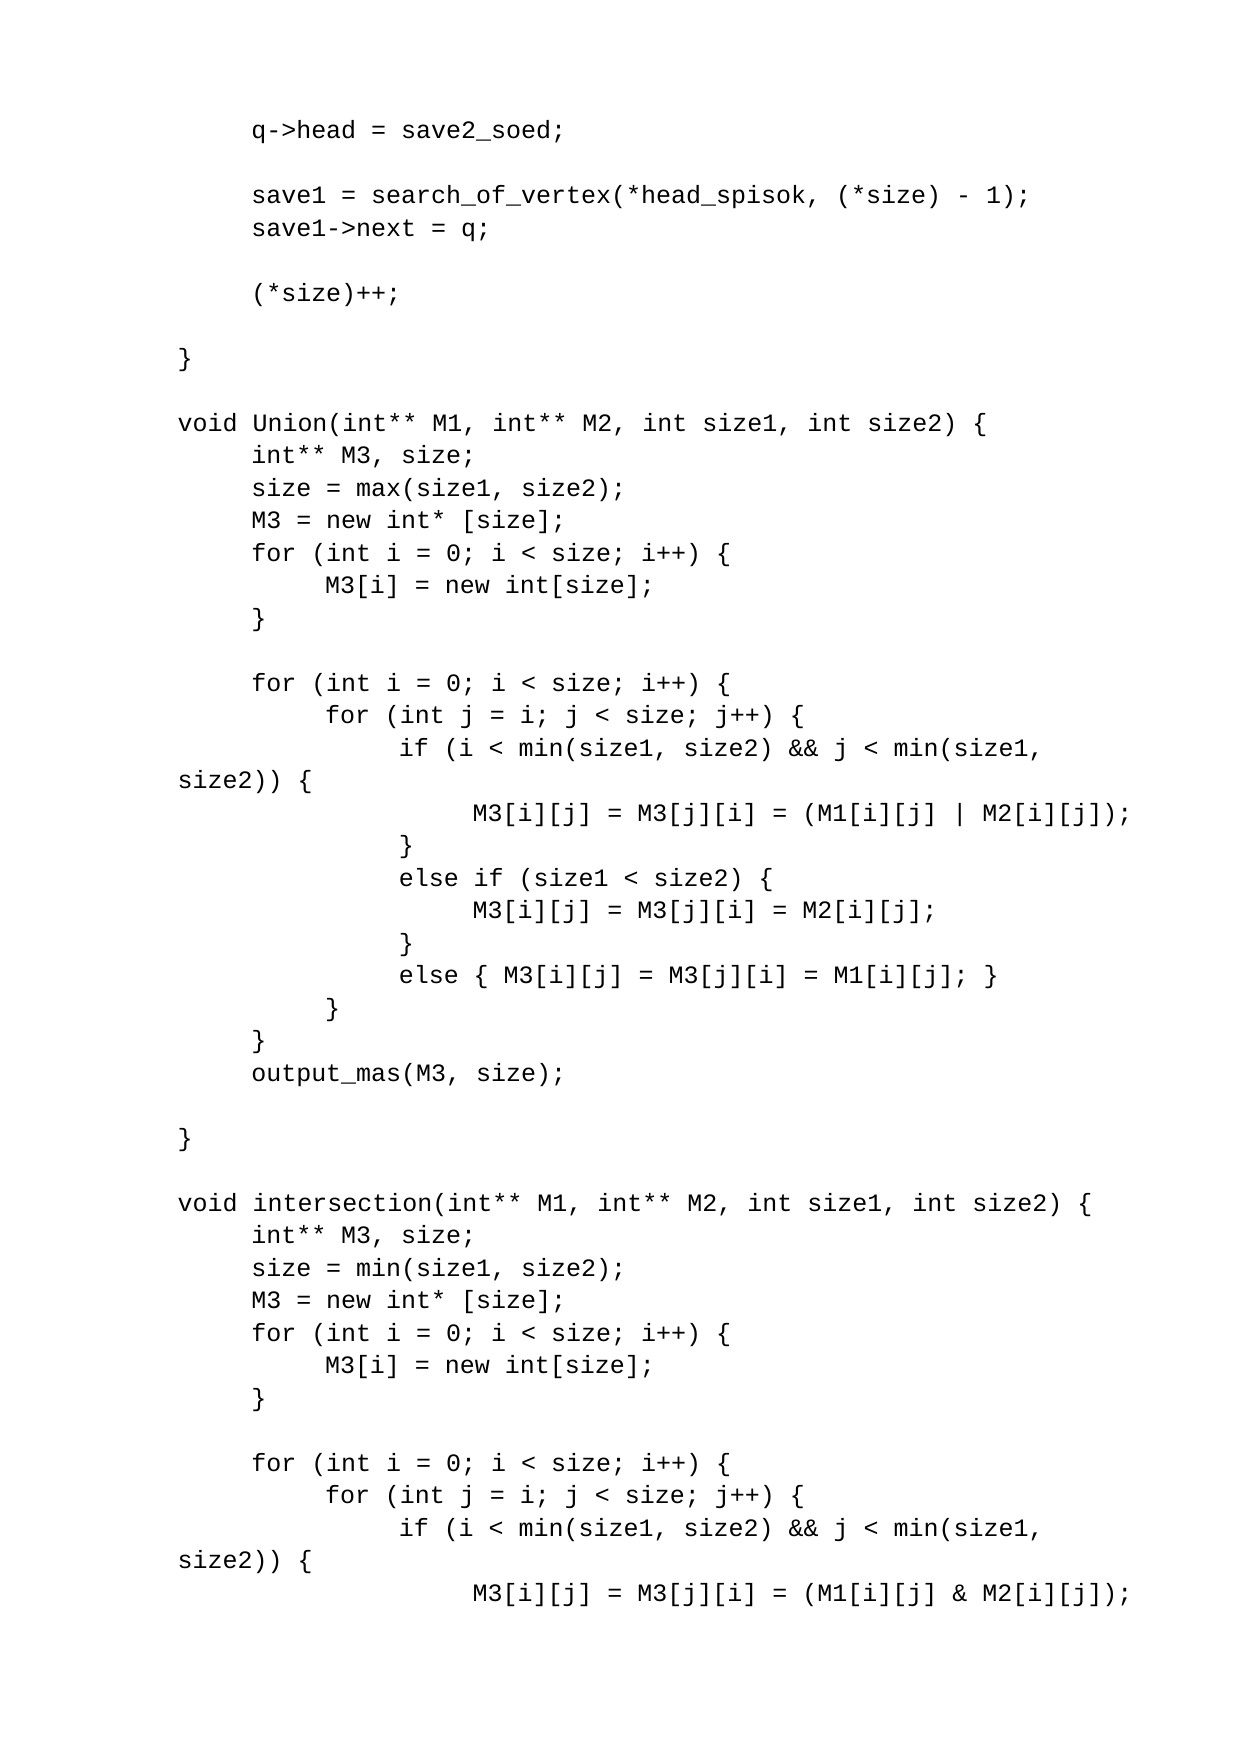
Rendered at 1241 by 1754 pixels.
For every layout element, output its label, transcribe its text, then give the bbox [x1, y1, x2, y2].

text } [177, 1126, 1152, 1154]
text M3[i][j] = M3[j][i] = M2[i][j]; [177, 898, 1152, 926]
text int** M3, size; [177, 443, 1152, 471]
text } [177, 1386, 1152, 1414]
text size = min(size1, size2); [177, 1256, 1152, 1284]
text M3[i][j] = M3[j][i] = (M1[i][j] | M2[i][j]); [177, 801, 1152, 829]
text save1 = search_of_vertex(*head_spisok, (*size) - 1); [177, 183, 1152, 211]
text } [177, 606, 1152, 634]
text void Union(int** M1, int** M2, int size1, int size2) { [177, 411, 1152, 439]
text q->head = save2_soed; [177, 118, 1152, 146]
text save1->next = q; [177, 216, 1152, 244]
text M3 = new int* [size]; [177, 508, 1152, 536]
text M3[i] = new int[size]; [177, 573, 1152, 601]
text for (int i = 0; i < size; i++) { [177, 1451, 1152, 1479]
text for (int i = 0; i < size; i++) { [177, 541, 1152, 569]
text else { M3[i][j] = M3[j][i] = M1[i][j]; } [177, 963, 1152, 991]
text if (i < min(size1, size2) && j < min(size1, size2)) { [177, 1516, 1152, 1576]
text for (int j = i; j < size; j++) { [177, 1483, 1152, 1511]
text for (int i = 0; i < size; i++) { [177, 1321, 1152, 1349]
text if (i < min(size1, size2) && j < min(size1, size2)) { [177, 736, 1152, 796]
text M3 = new int* [size]; [177, 1288, 1152, 1316]
text M3[i] = new int[size]; [177, 1353, 1152, 1381]
text (*size)++; [177, 281, 1152, 309]
text for (int j = i; j < size; j++) { [177, 703, 1152, 731]
text else if (size1 < size2) { [177, 866, 1152, 894]
text for (int i = 0; i < size; i++) { [177, 671, 1152, 699]
text void intersection(int** M1, int** M2, int size1, int size2) { [177, 1191, 1152, 1219]
text int** M3, size; [177, 1223, 1152, 1251]
text } [177, 346, 1152, 374]
text M3[i][j] = M3[j][i] = (M1[i][j] & M2[i][j]); [177, 1581, 1152, 1609]
text } [177, 996, 1152, 1024]
text } [177, 833, 1152, 861]
text output_mas(M3, size); [177, 1061, 1152, 1089]
text } [177, 931, 1152, 959]
text size = max(size1, size2); [177, 476, 1152, 504]
text } [177, 1028, 1152, 1056]
